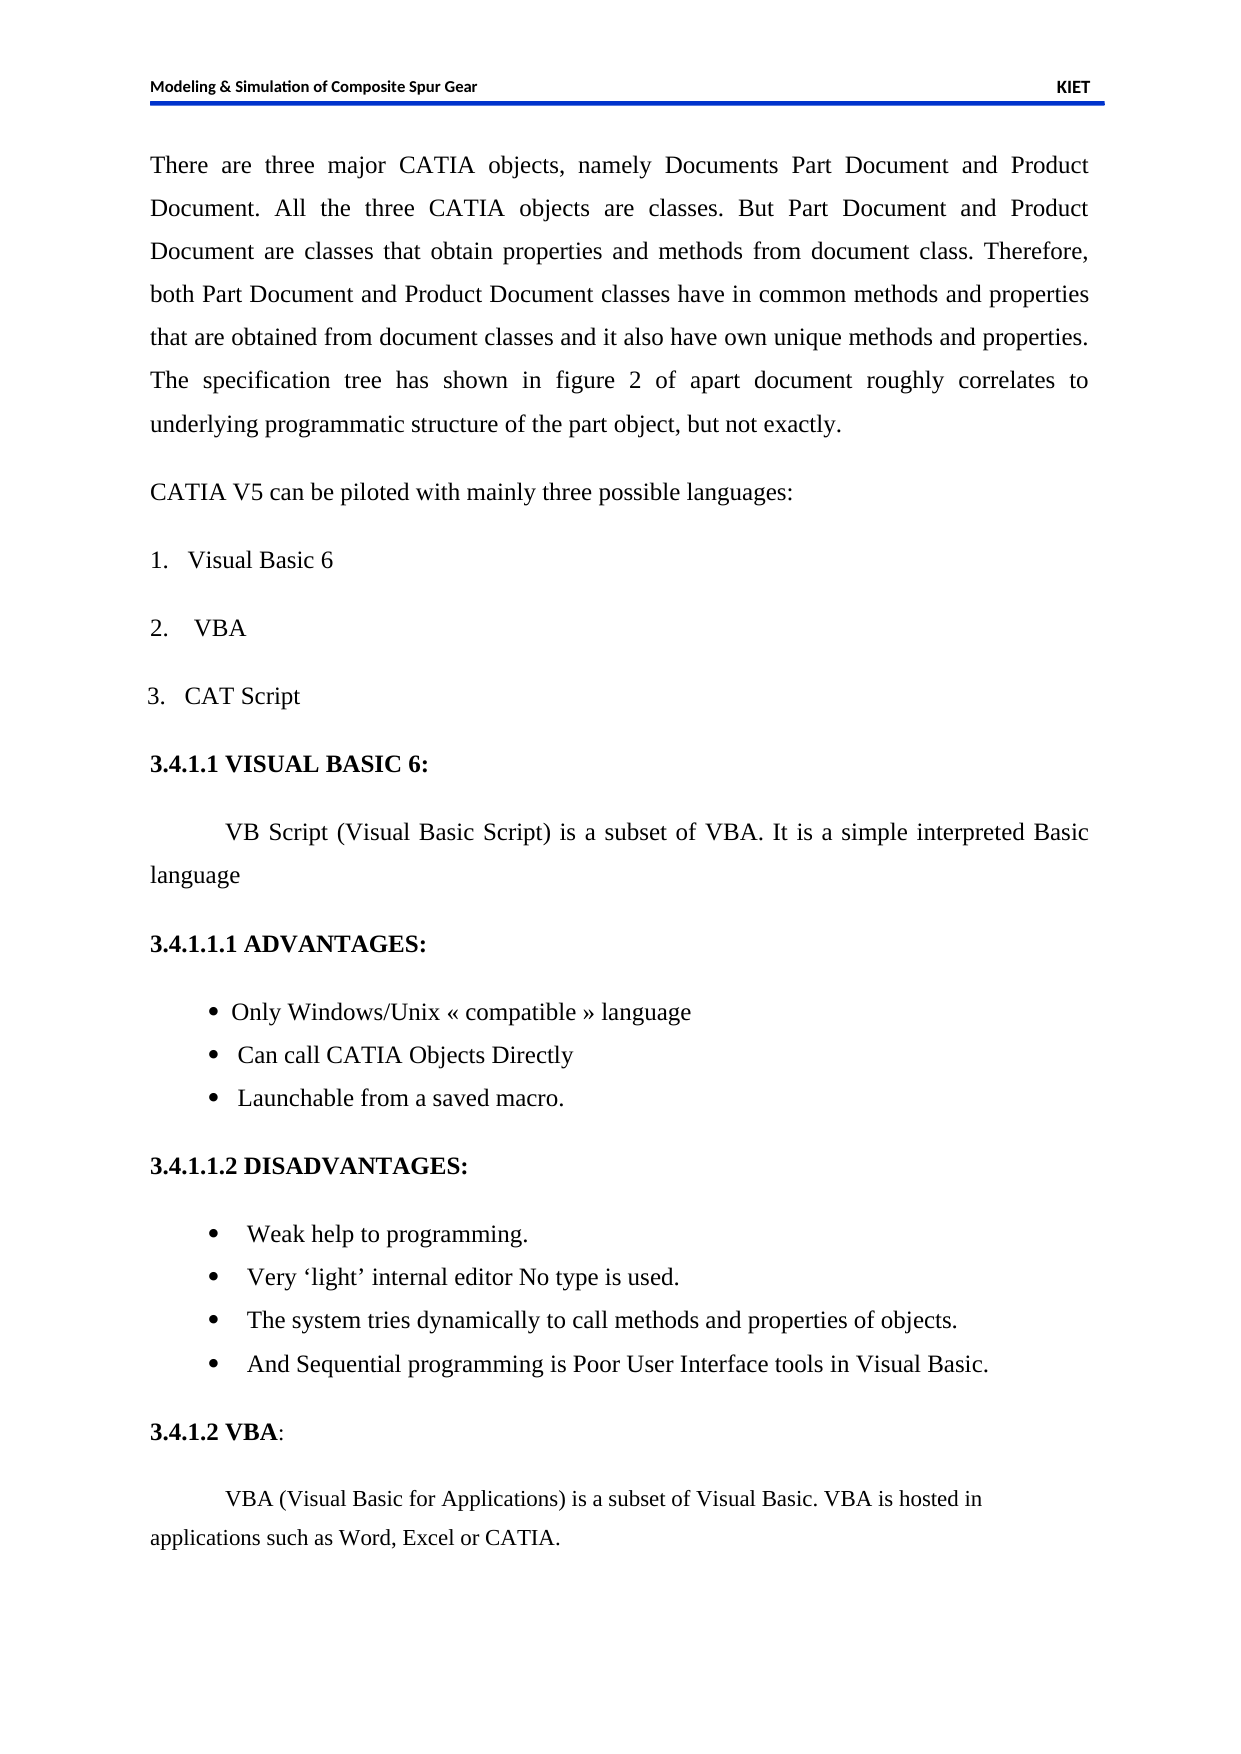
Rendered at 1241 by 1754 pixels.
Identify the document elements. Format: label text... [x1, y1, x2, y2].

text 3.4.1.1 VISUAL BASIC 6: [150, 749, 1090, 778]
text CATIA V5 can be piloted with mainly three possible languages: [150, 477, 1090, 506]
text VBA (Visual Basic for Applications) is a subset of Visual Basic. VBA is hosted in applications such as Word, Excel or CATIA. [150, 1485, 1090, 1551]
list Weak help to programming. [209, 1219, 1090, 1248]
list Can call CATIA Objects Directly [209, 1040, 1090, 1069]
text 3.4.1.2 VBA: [150, 1417, 1090, 1446]
text 2. VBA [112, 613, 1090, 642]
list Only Windows/Unix « compatible » language [209, 997, 1090, 1026]
list Very ‘light’ internal editor No type is used. [209, 1262, 1090, 1291]
list The system tries dynamically to call methods and properties of objects. [209, 1306, 1090, 1334]
text There are three major CATIA objects, namely Documents Part Document and Product Document. All the three CATIA objects are classes. But Part Document and Product Document are classes that obtain properties and methods from document class. Therefore, both Part Document and Product Document classes have in common methods and properties that are obtained from document classes and it also have own unique methods and properties. The specification tree has shown in figure 2 of apart document roughly correlates to underlying programmatic structure of the part object, but not exactly. [150, 150, 1090, 437]
text 3.4.1.1.1 ADVANTAGES: [150, 929, 1090, 957]
list Launchable from a saved macro. [209, 1083, 1090, 1112]
list And Sequential programming is Poor User Interface tools in Visual Basic. [209, 1349, 1090, 1377]
text 3.4.1.1.2 DISADVANTAGES: [150, 1151, 1090, 1180]
text 3. CAT Script [103, 681, 1090, 710]
list Visual Basic 6 [150, 545, 1090, 574]
text VB Script (Visual Basic Script) is a subset of VBA. It is a simple interpreted Basic language [150, 817, 1090, 889]
